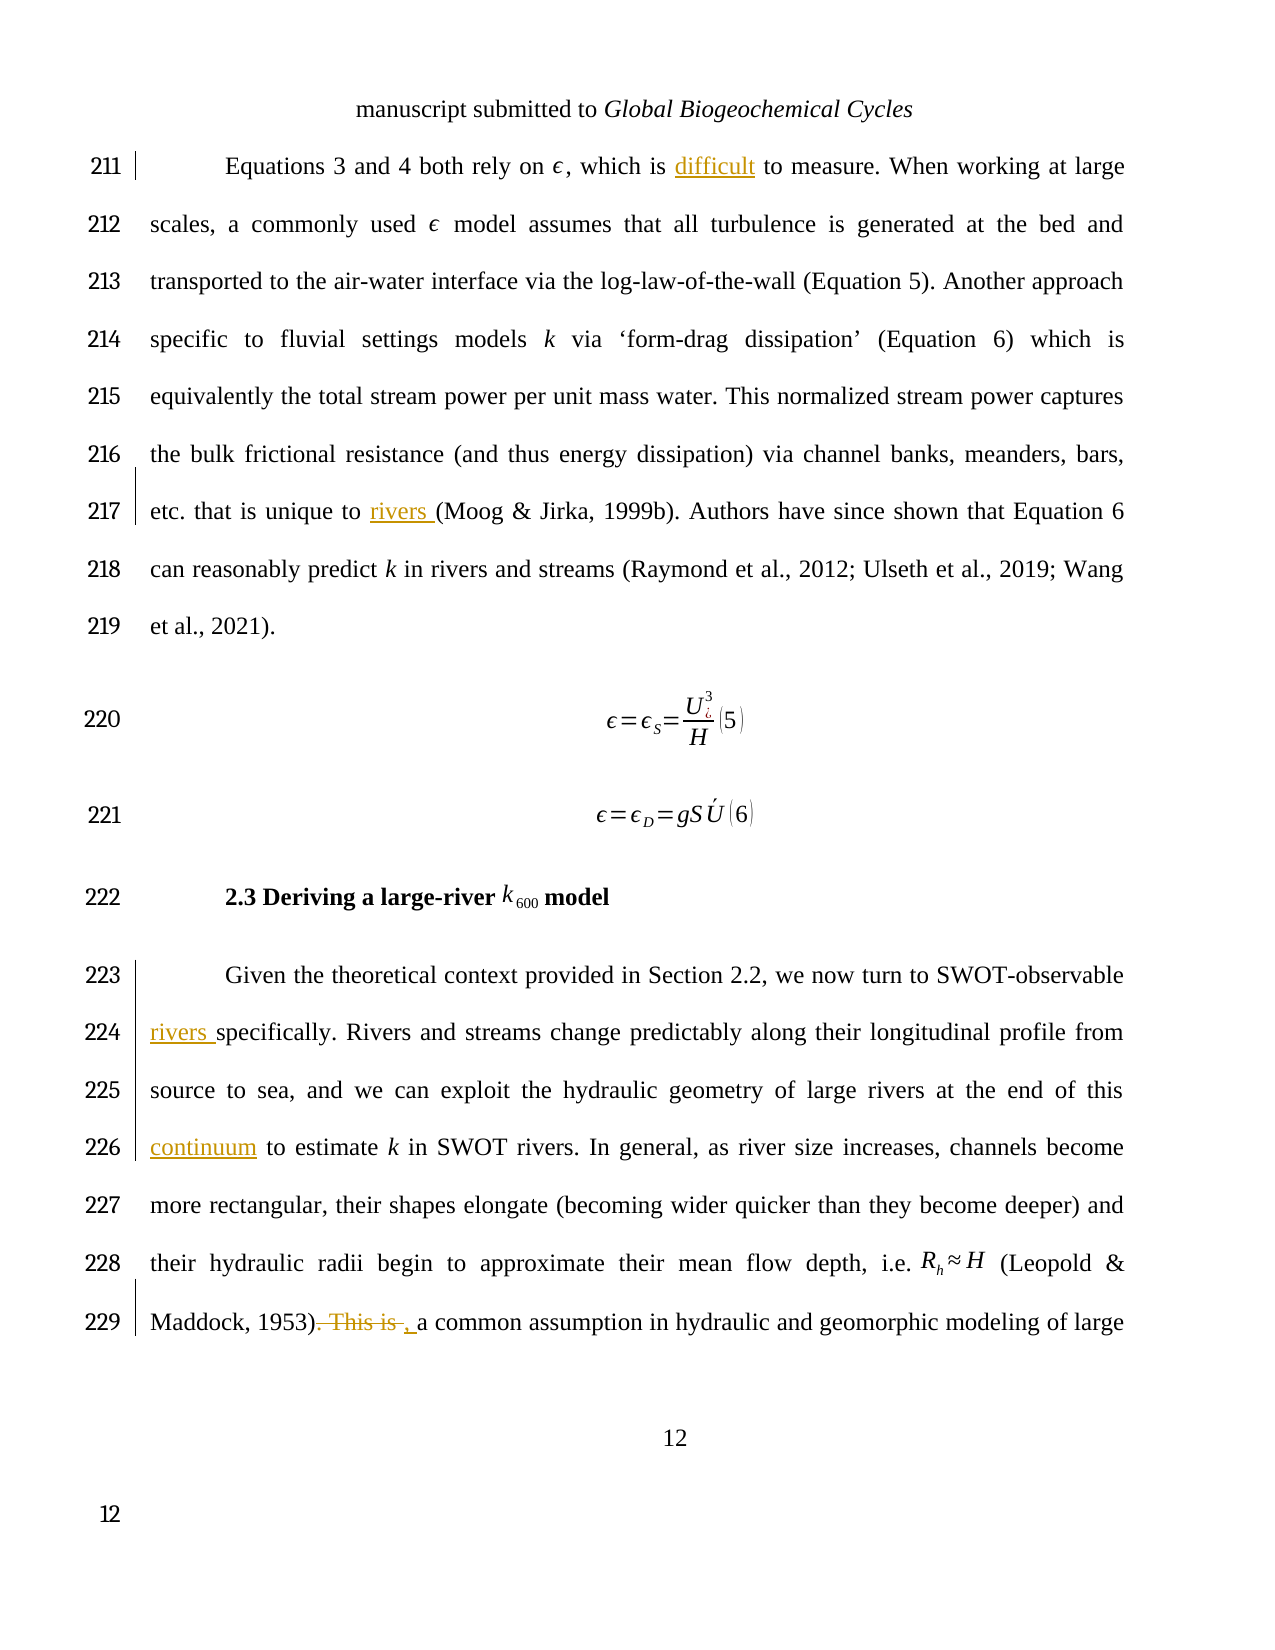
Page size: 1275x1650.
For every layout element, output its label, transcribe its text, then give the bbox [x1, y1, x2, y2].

subtitle 2.3 Deriving a large-river model [150, 881, 1125, 912]
text Equations 3 and 4 both rely on , which is to measure. When working at large scales, a commonly used model assumes that all turbulence is generated at the bed and transported to the air-water interface via the log-law-of-the-wall (Equation 5). Another approach specific to fluvial settings models k via ‘form-drag dissipation’ (Equation 6) which is equivalently the total stream power per unit mass water. This normalized stream power captures the bulk frictional resistance (and thus energy dissipation) via channel banks, meanders, bars, etc. that is unique to (Moog & Jirka, 1999b). Authors have since shown that Equation 6 can reasonably predict k in rivers and streams (Raymond et al., 2012; Ulseth et al., 2019; Wang et al., 2021). [150, 151, 1125, 640]
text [150, 960, 1125, 1336]
